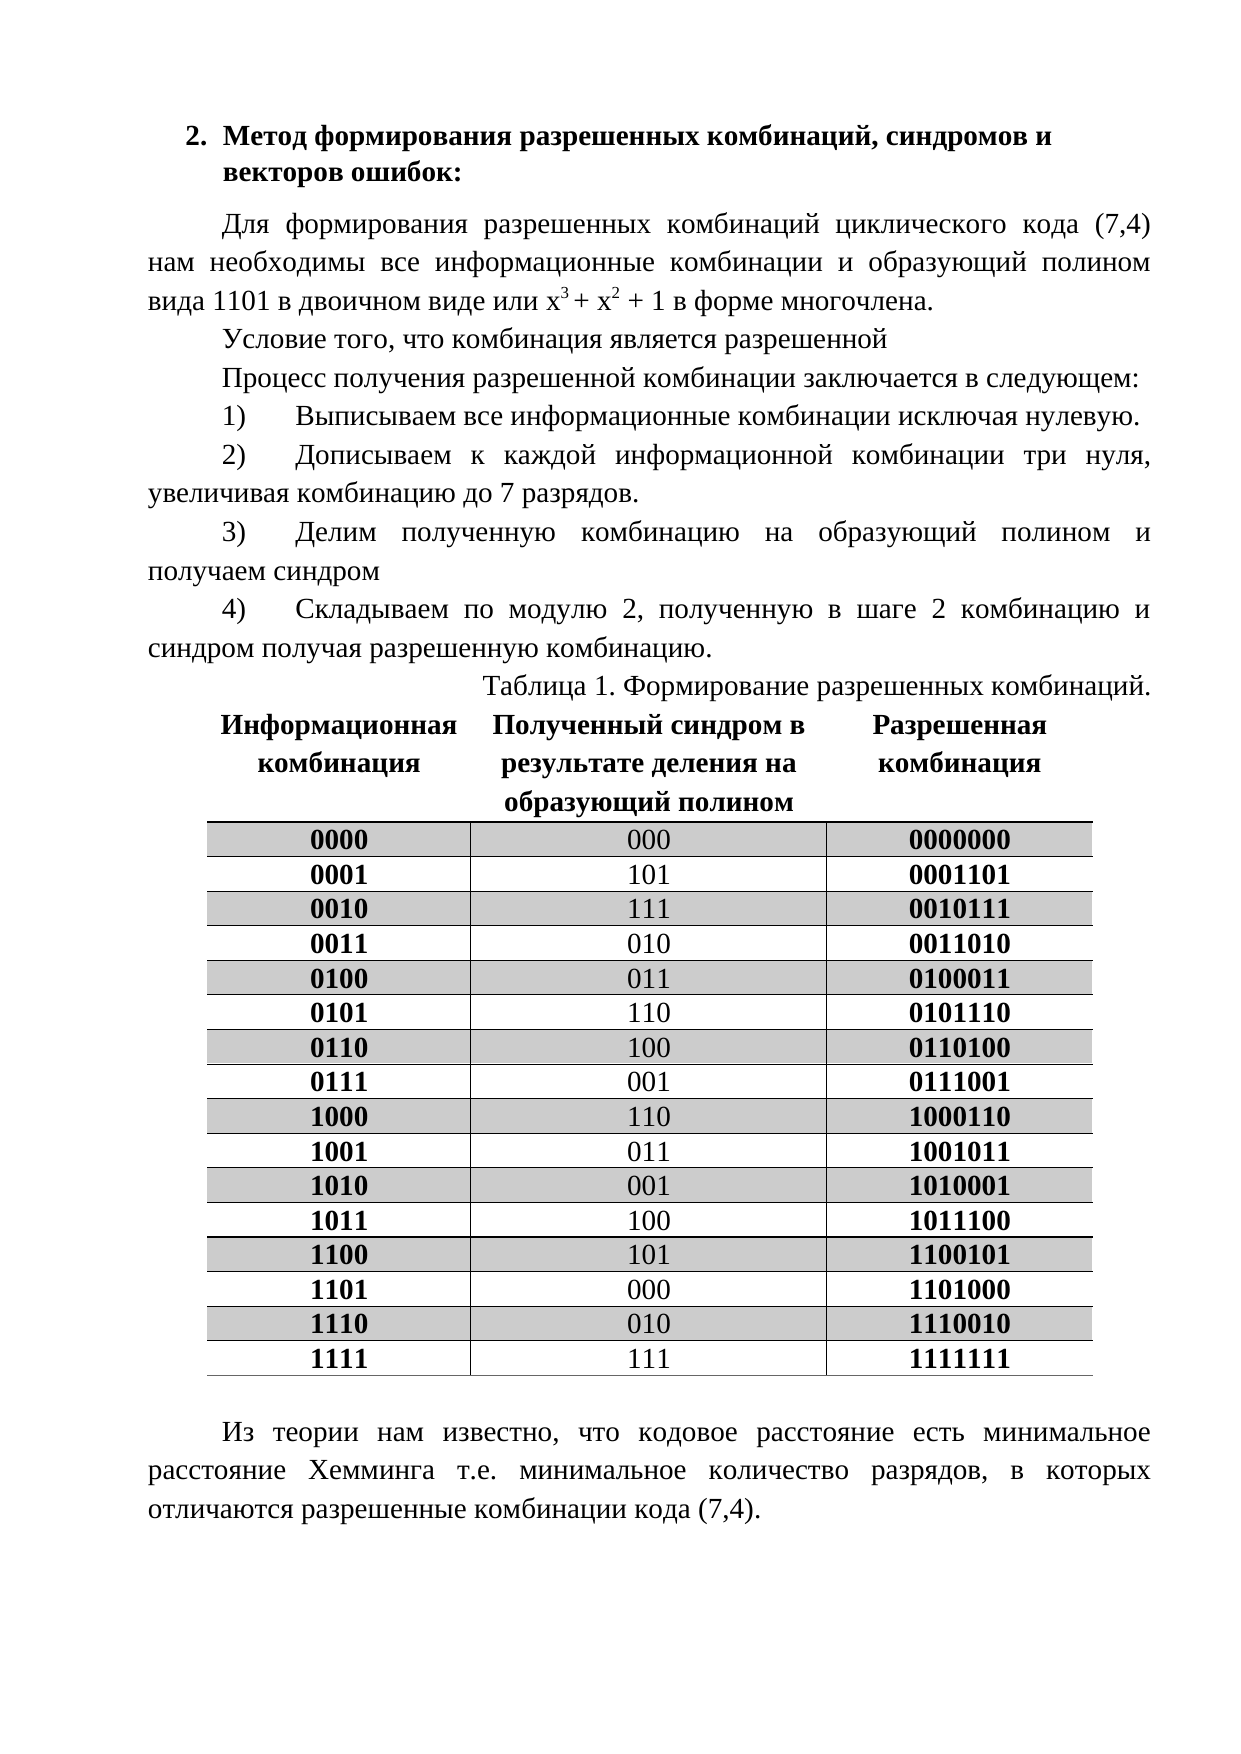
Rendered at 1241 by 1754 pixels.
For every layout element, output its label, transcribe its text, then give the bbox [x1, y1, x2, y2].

table_cell 1101000 [827, 1272, 1092, 1306]
table_cell 0110100 [827, 1030, 1092, 1063]
table_cell 1100101 [827, 1238, 1092, 1271]
table_cell 1011100 [827, 1203, 1092, 1236]
list Выписываем все информационные комбинации исключая нулевую. [148, 398, 1152, 432]
table_cell 0100011 [827, 961, 1092, 994]
table_cell 0100 [207, 961, 470, 994]
list Дописываем к каждой информационной комбинации три нуля, увеличивая комбинацию до 7 разрядов. [148, 437, 1152, 509]
table_cell 0010 [207, 892, 470, 925]
text Процесс получения разрешенной комбинации заключается в следующем: [148, 360, 1152, 393]
table_cell 001 [471, 1065, 826, 1098]
table_cell 110 [471, 995, 826, 1029]
table_cell 011 [471, 1134, 826, 1167]
list Складываем по модулю 2, полученную в шаге 2 комбинацию и синдром получая разрешенную комбинацию. [148, 591, 1152, 663]
table_cell 0000 [207, 823, 470, 856]
table_cell 1111 [207, 1341, 470, 1375]
table_cell 1101 [207, 1272, 470, 1306]
table_header Разрешенная комбинация [827, 707, 1092, 821]
list Метод формирования разрешенных комбинаций, синдромов и векторов ошибок: [185, 118, 1152, 187]
table_cell 1010 [207, 1168, 470, 1202]
table_cell 0001 [207, 857, 470, 891]
text Условие того, что комбинация является разрешенной [148, 321, 1152, 355]
table_cell 110 [471, 1099, 826, 1133]
table_cell 0110 [207, 1030, 470, 1063]
table_cell 1001 [207, 1134, 470, 1167]
text Для формирования разрешенных комбинаций циклического кода (7,4) нам необходимы все информационные комбинации и образующий полином вида 1101 в двоичном виде или x3 + x2 + 1 в форме многочлена. [148, 206, 1152, 316]
table_cell 101 [471, 1238, 826, 1271]
table_cell 1011 [207, 1203, 470, 1236]
table_cell 1110010 [827, 1307, 1092, 1340]
table_cell 1110 [207, 1307, 470, 1340]
table_cell 1001011 [827, 1134, 1092, 1167]
table_header Информационная комбинация [207, 707, 471, 821]
table_cell 0001101 [827, 857, 1092, 891]
table_cell 0000000 [827, 823, 1092, 856]
table_cell 101 [471, 857, 826, 891]
table_cell 111 [471, 1341, 826, 1375]
table_cell 0011010 [827, 926, 1092, 960]
table_cell 0101110 [827, 995, 1092, 1029]
table_cell 010 [471, 926, 826, 960]
table_cell 1000110 [827, 1099, 1092, 1133]
table_cell 1000 [207, 1099, 470, 1133]
table_cell 111 [471, 892, 826, 925]
table_cell 0010111 [827, 892, 1092, 925]
table_header Полученный синдром в результате деления на образующий полином [471, 707, 827, 821]
list Делим полученную комбинацию на образующий полином и получаем синдром [148, 514, 1152, 586]
table_cell 001 [471, 1168, 826, 1202]
table_cell 100 [471, 1203, 826, 1236]
text Из теории нам известно, что кодовое расстояние есть минимальное расстояние Хемминга т.е. минимальное количество разрядов, в которых отличаются разрешенные комбинации кода (7,4). [148, 1414, 1152, 1524]
table_cell 000 [471, 1272, 826, 1306]
table_cell 1100 [207, 1238, 470, 1271]
table_cell 0111001 [827, 1065, 1092, 1098]
table_cell 1111111 [827, 1341, 1092, 1375]
table_cell 100 [471, 1030, 826, 1063]
table_cell 1010001 [827, 1168, 1092, 1202]
table_cell 011 [471, 961, 826, 994]
table_cell 0011 [207, 926, 470, 960]
table_cell 010 [471, 1307, 826, 1340]
text Таблица 1. Формирование разрешенных комбинаций. [148, 668, 1152, 702]
table_cell 0101 [207, 995, 470, 1029]
table_cell 0111 [207, 1065, 470, 1098]
table_cell 000 [471, 823, 826, 856]
